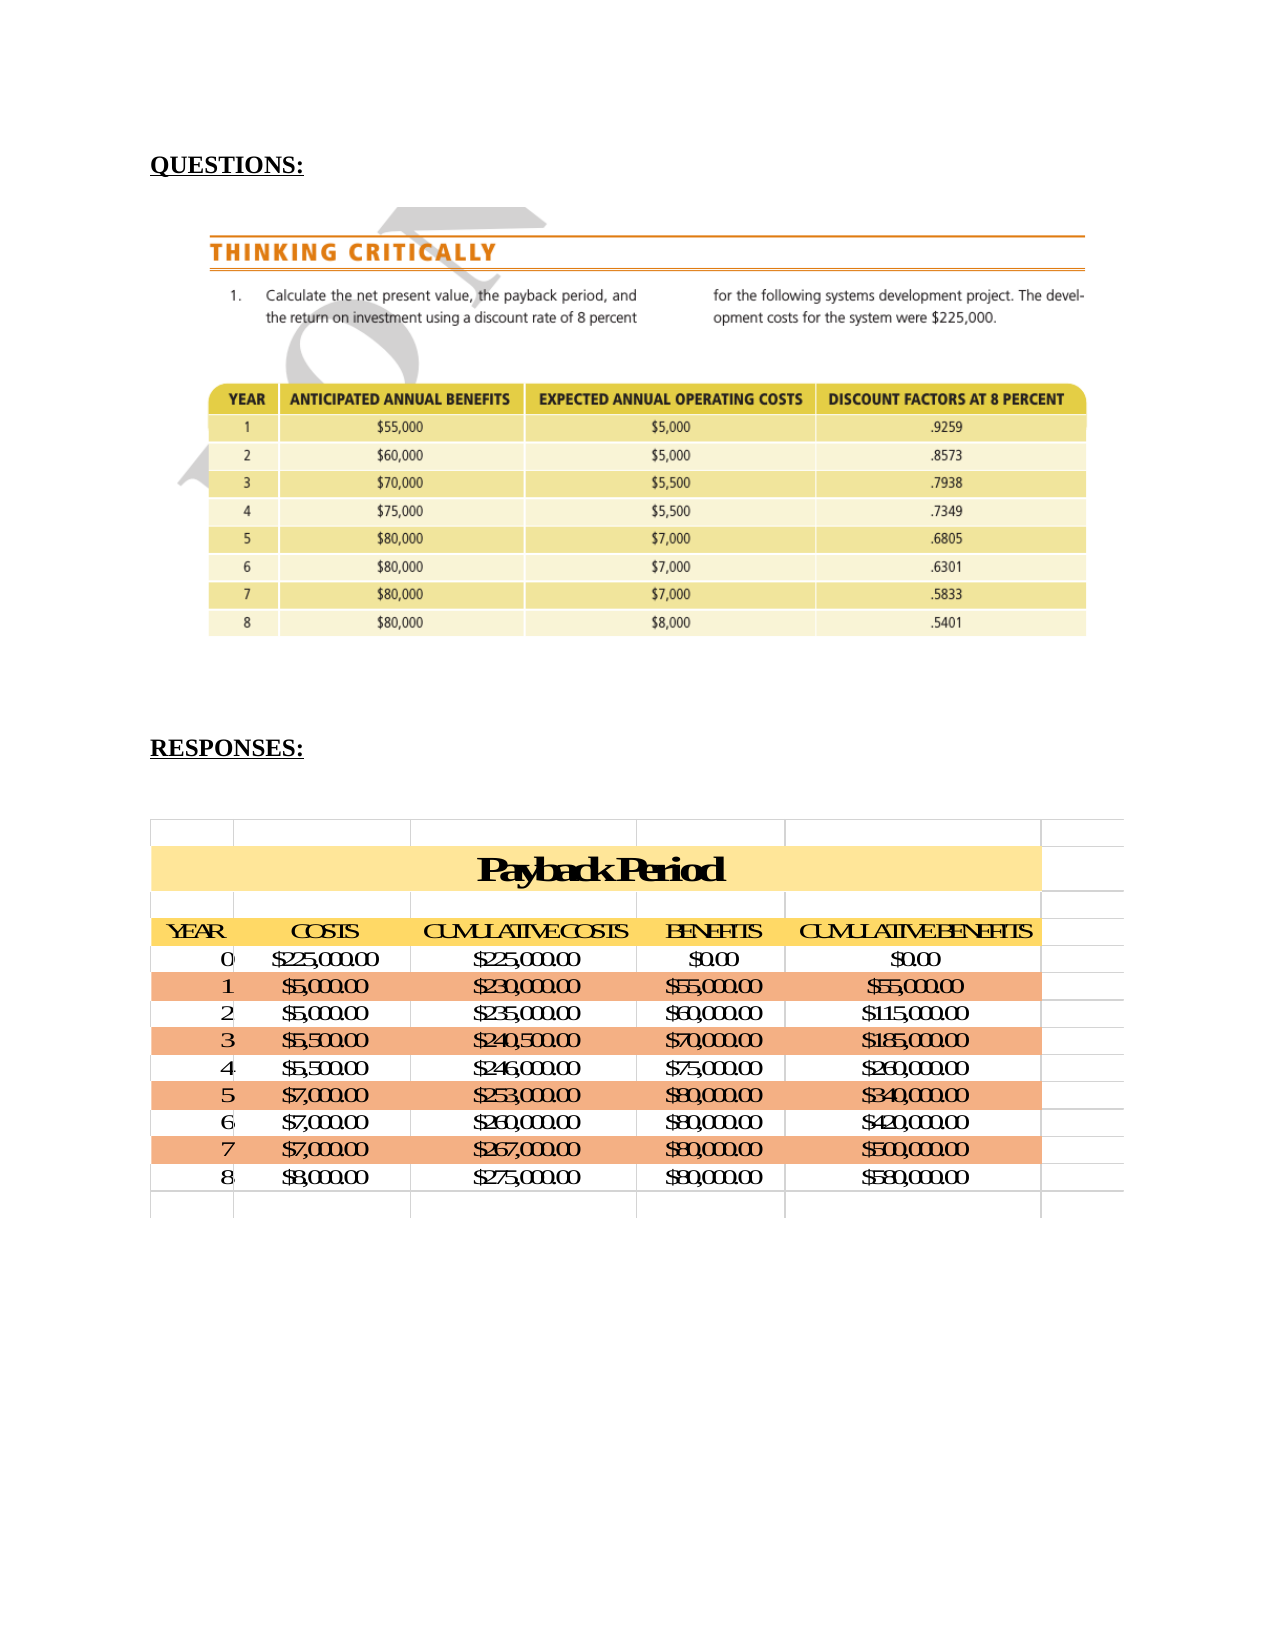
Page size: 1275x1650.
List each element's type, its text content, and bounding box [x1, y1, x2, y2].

text RESPONSES: [150, 733, 1125, 761]
text QUESTIONS: [150, 150, 1125, 179]
picture [150, 207, 1125, 676]
